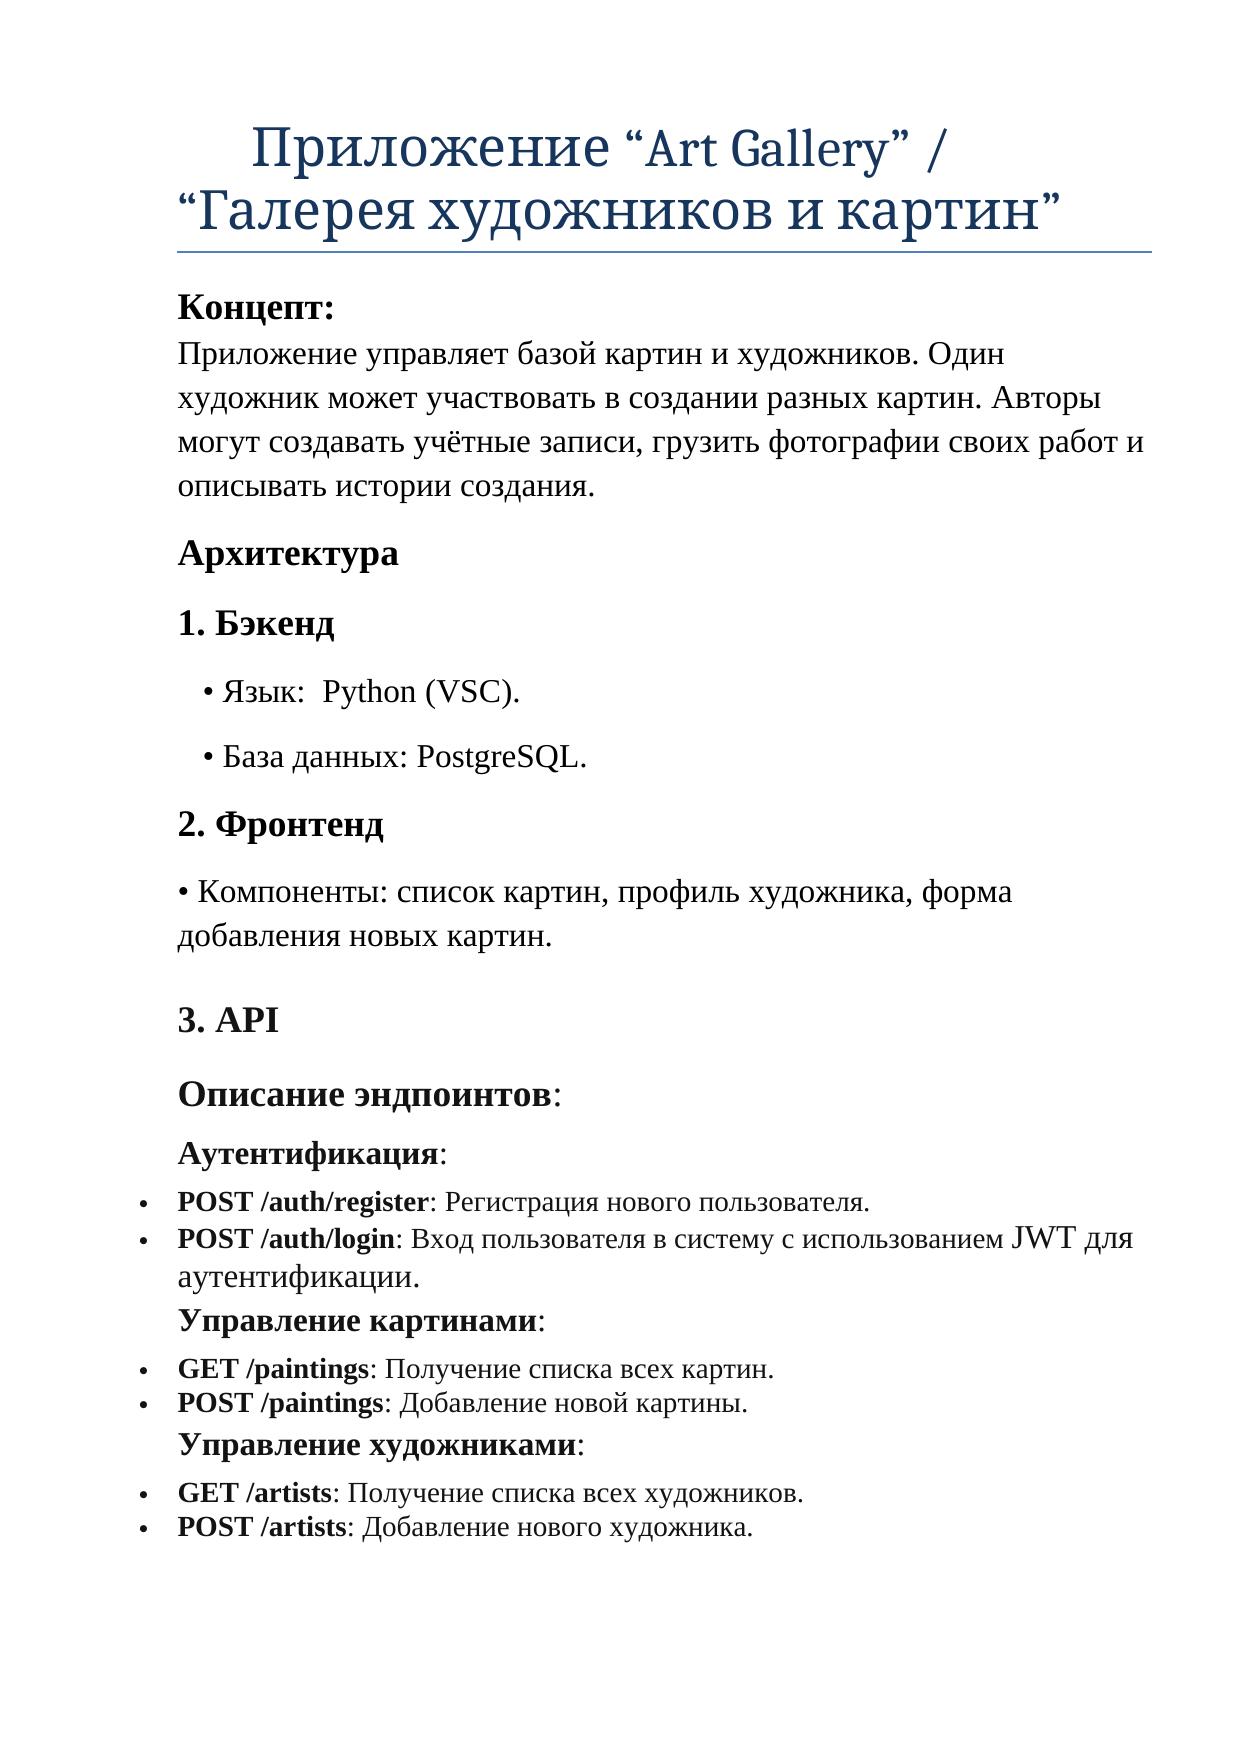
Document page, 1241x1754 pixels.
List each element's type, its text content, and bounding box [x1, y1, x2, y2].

list POST /auth/login: Вход пользователя в систему с использованием JWT для аутентификации. [140, 1218, 1152, 1294]
list GET /artists: Получение списка всех художников. [140, 1476, 1152, 1509]
text Аутентификация: [177, 1133, 1152, 1172]
text • База данных: PostgreSQL. [177, 736, 1152, 774]
list GET /paintings: Получение списка всех картин. [140, 1351, 1152, 1385]
list POST /auth/register: Регистрация нового пользователя. [140, 1184, 1152, 1218]
text 1. Бэкенд [177, 601, 1152, 644]
text • Компоненты: список картин, профиль художника, форма добавления новых картин. [177, 871, 1152, 954]
list POST /paintings: Добавление новой картины. [140, 1385, 1152, 1418]
text Архитектура [177, 530, 1152, 573]
text Описание эндпоинтов: [177, 1071, 1152, 1114]
text 2. Фронтенд [177, 801, 1152, 844]
text Концепт: Приложение управляет базой картин и художников. Один художник может участвовать в создании разных картин. Авторы могут создавать учётные записи, грузить фотографии своих работ и описывать истории создания. [177, 284, 1152, 504]
title Приложение “Art Gallery” / “Галерея художников и картин” [177, 118, 1152, 251]
text Управление картинами: [177, 1301, 1152, 1339]
list POST /artists: Добавление нового художника. [140, 1509, 1152, 1543]
text Управление художниками: [177, 1425, 1152, 1463]
text 3. API [177, 997, 1152, 1040]
text • Язык: Python (VSC). [177, 671, 1152, 709]
